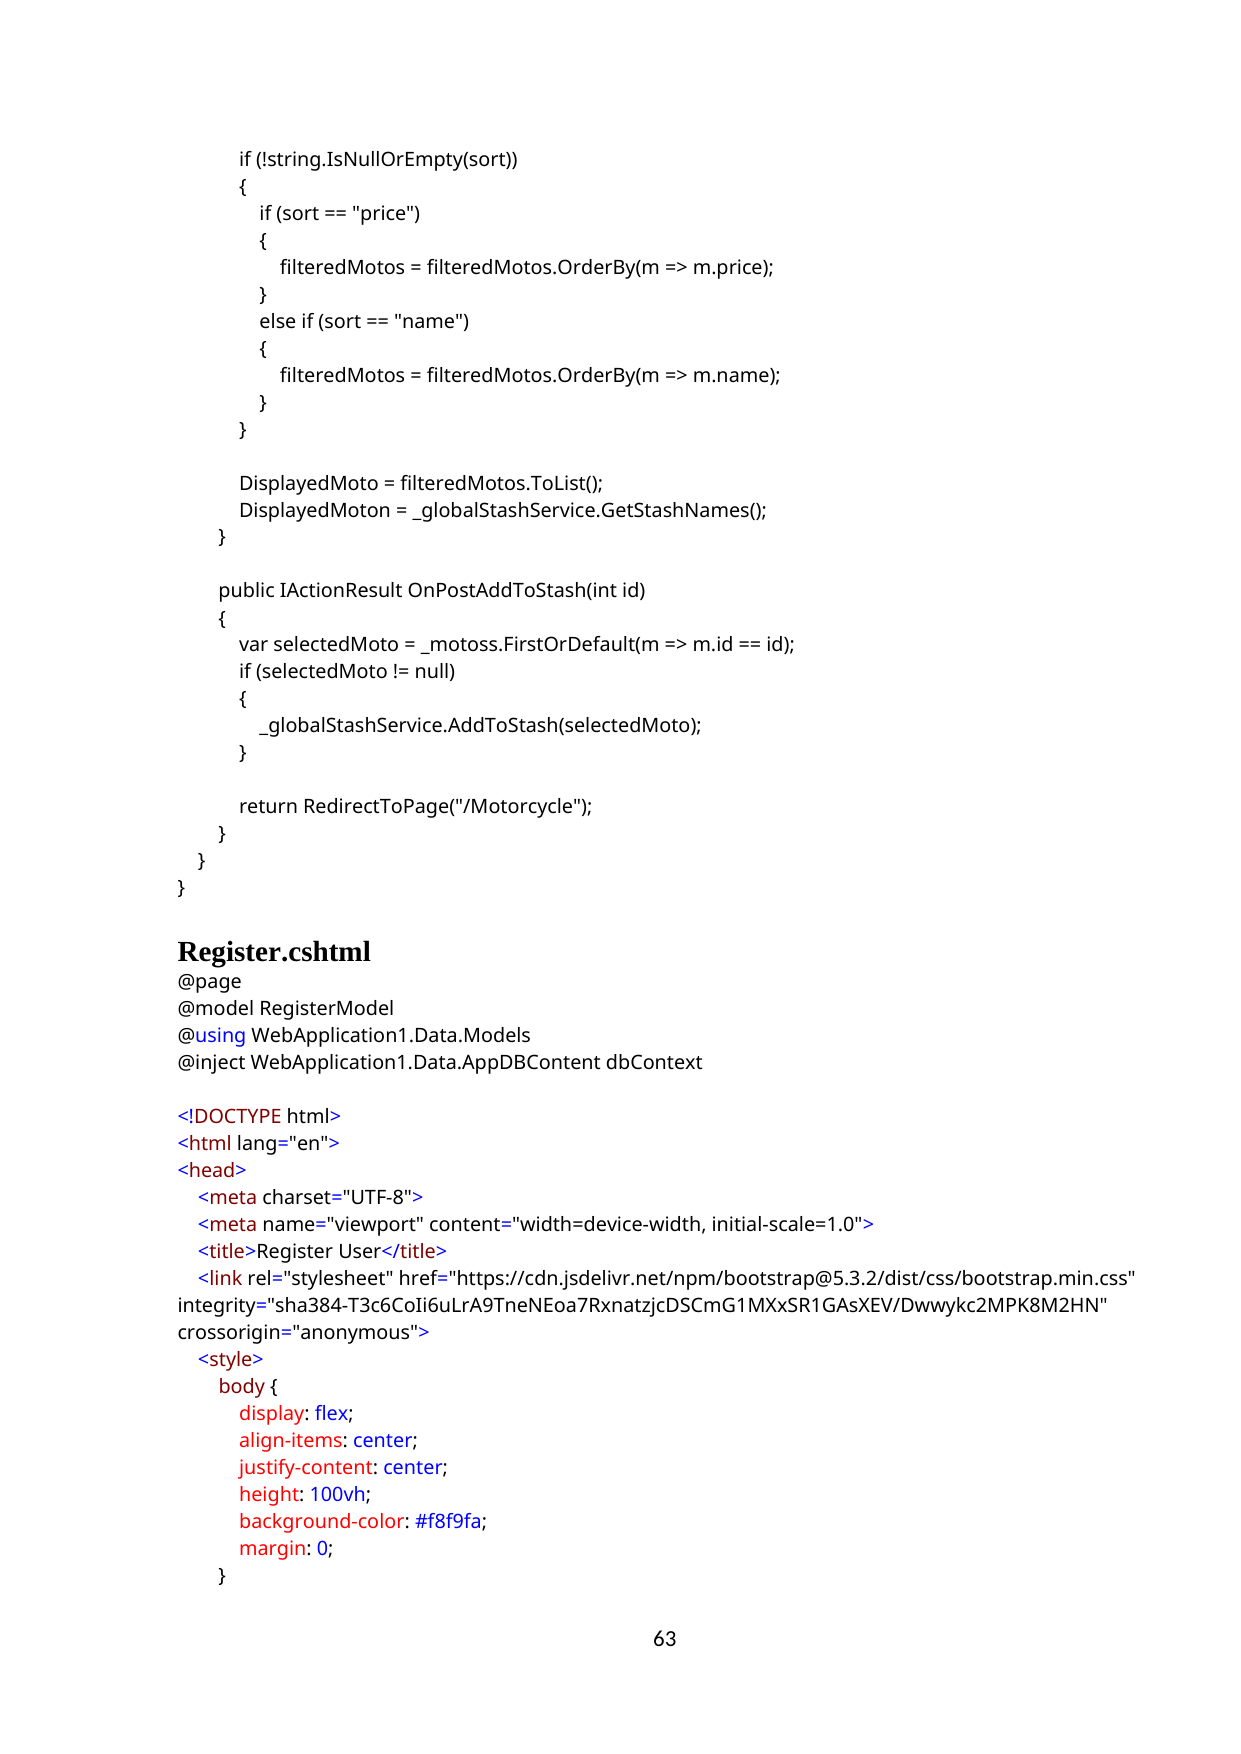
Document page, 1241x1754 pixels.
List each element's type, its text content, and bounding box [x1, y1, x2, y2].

text _globalStashService.AddToStash(selectedMoto); [177, 712, 1152, 739]
text } [177, 1561, 1152, 1588]
text <html lang="en"> [177, 1129, 1152, 1156]
text } [177, 415, 1152, 442]
text } [177, 523, 1152, 550]
text <title>Register User</title> [177, 1237, 1152, 1264]
text DisplayedMoton = _globalStashService.GetStashNames(); [177, 496, 1152, 523]
text } [177, 739, 1152, 766]
text else if (sort == "name") [177, 307, 1152, 334]
text Register.cshtml [177, 934, 1152, 968]
text public IActionResult OnPostAddToStash(int id) [177, 577, 1152, 604]
text DisplayedMoto = filteredMotos.ToList(); [177, 469, 1152, 496]
text align-items: center; [177, 1426, 1152, 1453]
text @model RegisterModel [177, 994, 1152, 1022]
text } [177, 873, 1152, 901]
text <head> [177, 1156, 1152, 1183]
text filteredMotos = filteredMotos.OrderBy(m => m.name); [177, 361, 1152, 388]
text background-color: #f8f9fa; [177, 1507, 1152, 1534]
text <!DOCTYPE html> [177, 1102, 1152, 1129]
text @inject WebApplication1.Data.AppDBContent dbContext [177, 1048, 1152, 1076]
text var selectedMoto = _motoss.FirstOrDefault(m => m.id == id); [177, 631, 1152, 658]
text } [177, 388, 1152, 415]
text body { [177, 1372, 1152, 1399]
text filteredMotos = filteredMotos.OrderBy(m => m.price); [177, 253, 1152, 280]
text { [177, 172, 1152, 199]
text { [177, 685, 1152, 712]
text return RedirectToPage("/Motorcycle"); [177, 793, 1152, 819]
text { [177, 334, 1152, 361]
text if (!string.IsNullOrEmpty(sort)) [177, 145, 1152, 172]
text <style> [177, 1345, 1152, 1372]
text <link rel="stylesheet" href="https://cdn.jsdelivr.net/npm/bootstrap@5.3.2/dist/css/bootstrap.min.css" integrity="sha384-T3c6CoIi6uLrA9TneNEoa7RxnatzjcDSCmG1MXxSR1GAsXEV/Dwwykc2MPK8M2HN" crossorigin="anonymous"> [177, 1264, 1152, 1345]
text @page [177, 968, 1152, 994]
text if (selectedMoto != null) [177, 658, 1152, 685]
text } [177, 280, 1152, 307]
text } [177, 847, 1152, 873]
text @using WebApplication1.Data.Models [177, 1022, 1152, 1048]
text if (sort == "price") [177, 199, 1152, 226]
text { [177, 226, 1152, 253]
text display: flex; [177, 1399, 1152, 1426]
text margin: 0; [177, 1534, 1152, 1561]
text <meta charset="UTF-8"> [177, 1183, 1152, 1210]
text { [177, 604, 1152, 631]
text height: 100vh; [177, 1480, 1152, 1507]
text <meta name="viewport" content="width=device-width, initial-scale=1.0"> [177, 1210, 1152, 1237]
text } [177, 819, 1152, 847]
text justify-content: center; [177, 1453, 1152, 1480]
